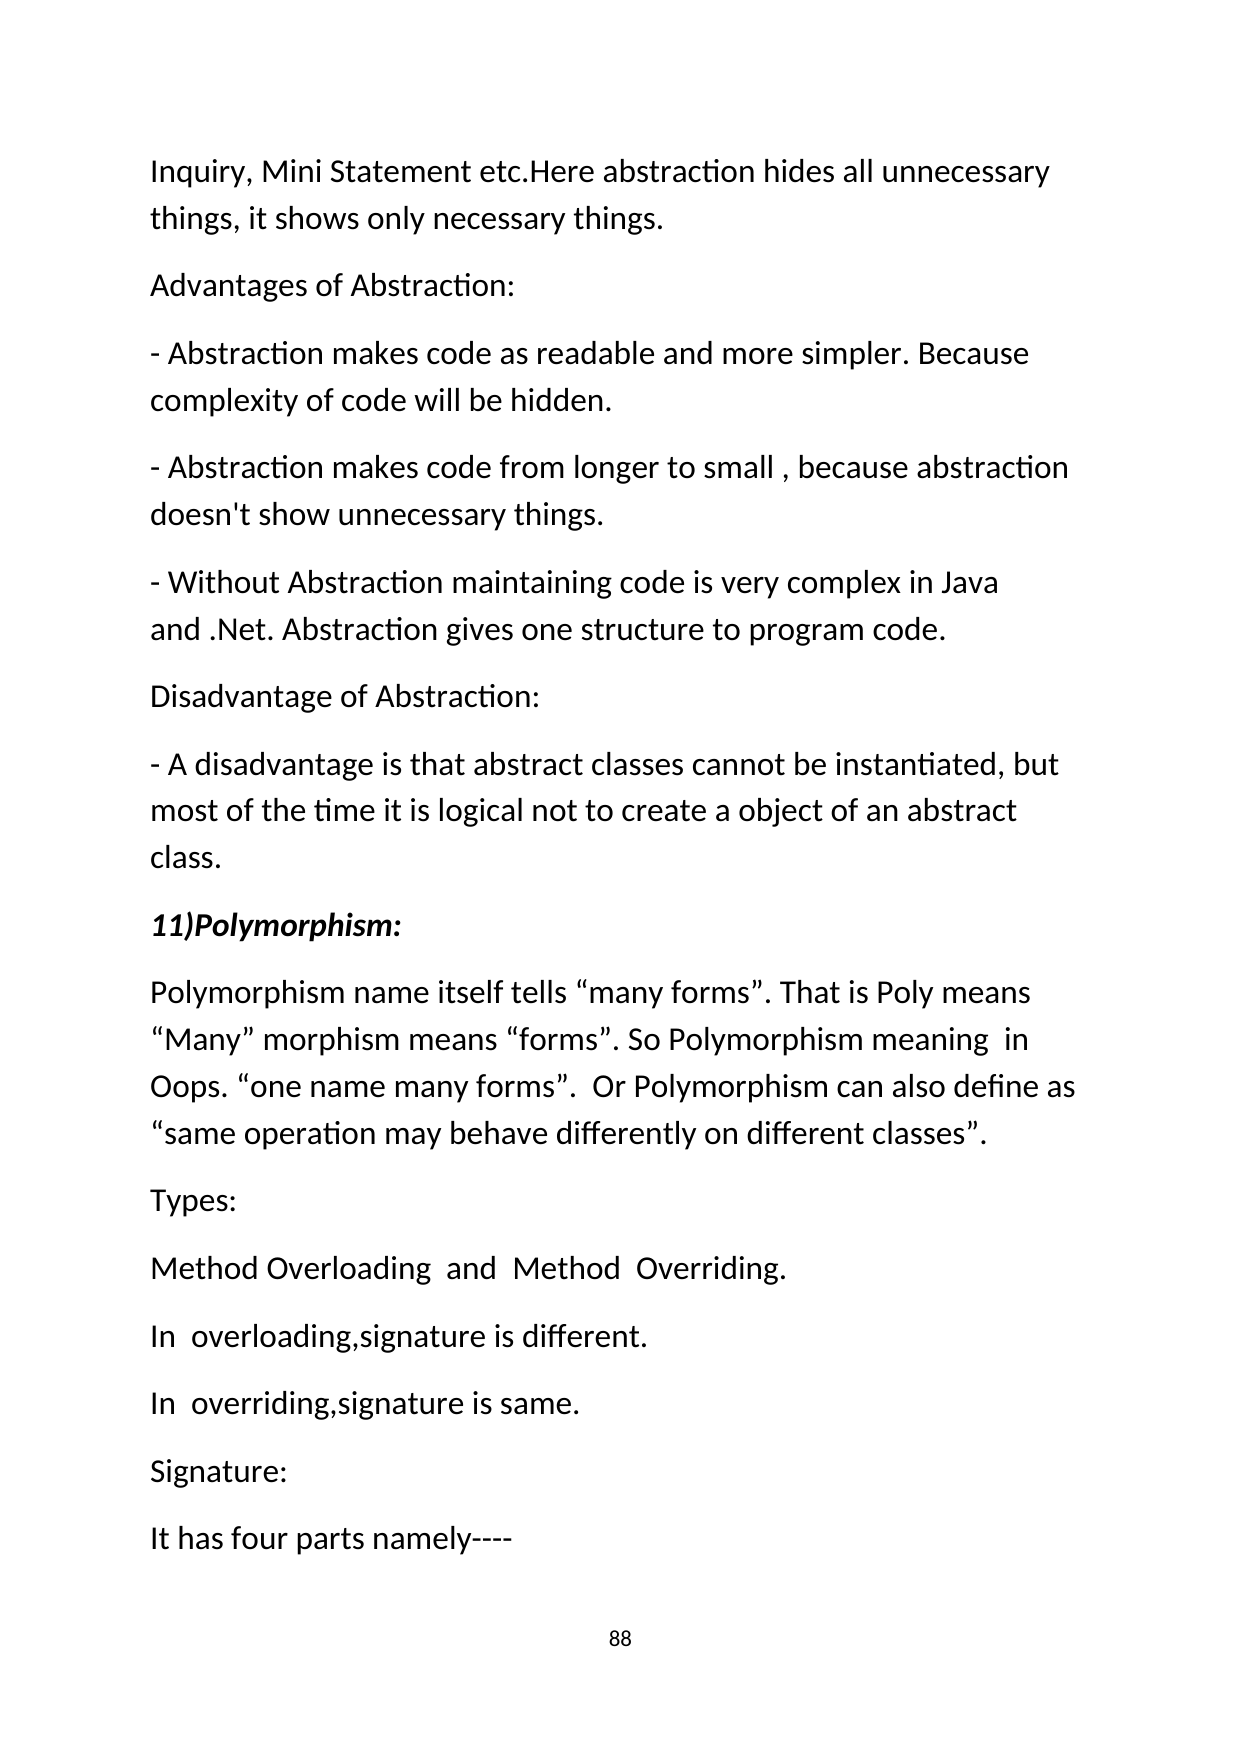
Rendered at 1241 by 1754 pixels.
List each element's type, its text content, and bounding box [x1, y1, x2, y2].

text In overloading,signature is different. [150, 1314, 1090, 1355]
text Polymorphism name itself tells “many forms”. That is Poly means “Many” morphism means “forms”. So Polymorphism meaning in Oops. “one name many forms”. Or Polymorphism can also define as “same operation may behave differently on different classes”. [150, 971, 1090, 1152]
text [150, 150, 1090, 237]
text - Without Abstraction maintaining code is very complex in Java and .Net. Abstraction gives one structure to program code. [150, 561, 1090, 648]
text Method Overloading and Method Overriding. [150, 1247, 1090, 1288]
text - Abstraction makes code as readable and more simpler. Because complexity of code will be hidden. [150, 332, 1090, 419]
text Advantages of Abstraction: [150, 264, 1090, 305]
text In overriding,signature is same. [150, 1382, 1090, 1423]
text - A disadvantage is that abstract classes cannot be instantiated, but most of the time it is logical not to create a object of an abstract class. [150, 743, 1090, 877]
text Signature: [150, 1450, 1090, 1491]
text - Abstraction makes code from longer to small , because abstraction doesn't show unnecessary things. [150, 446, 1090, 534]
text It has four parts namely---- [150, 1517, 1090, 1558]
text Disadvantage of Abstraction: [150, 675, 1090, 716]
text Types: [150, 1179, 1090, 1220]
text 11)Polymorphism: [150, 904, 1090, 944]
